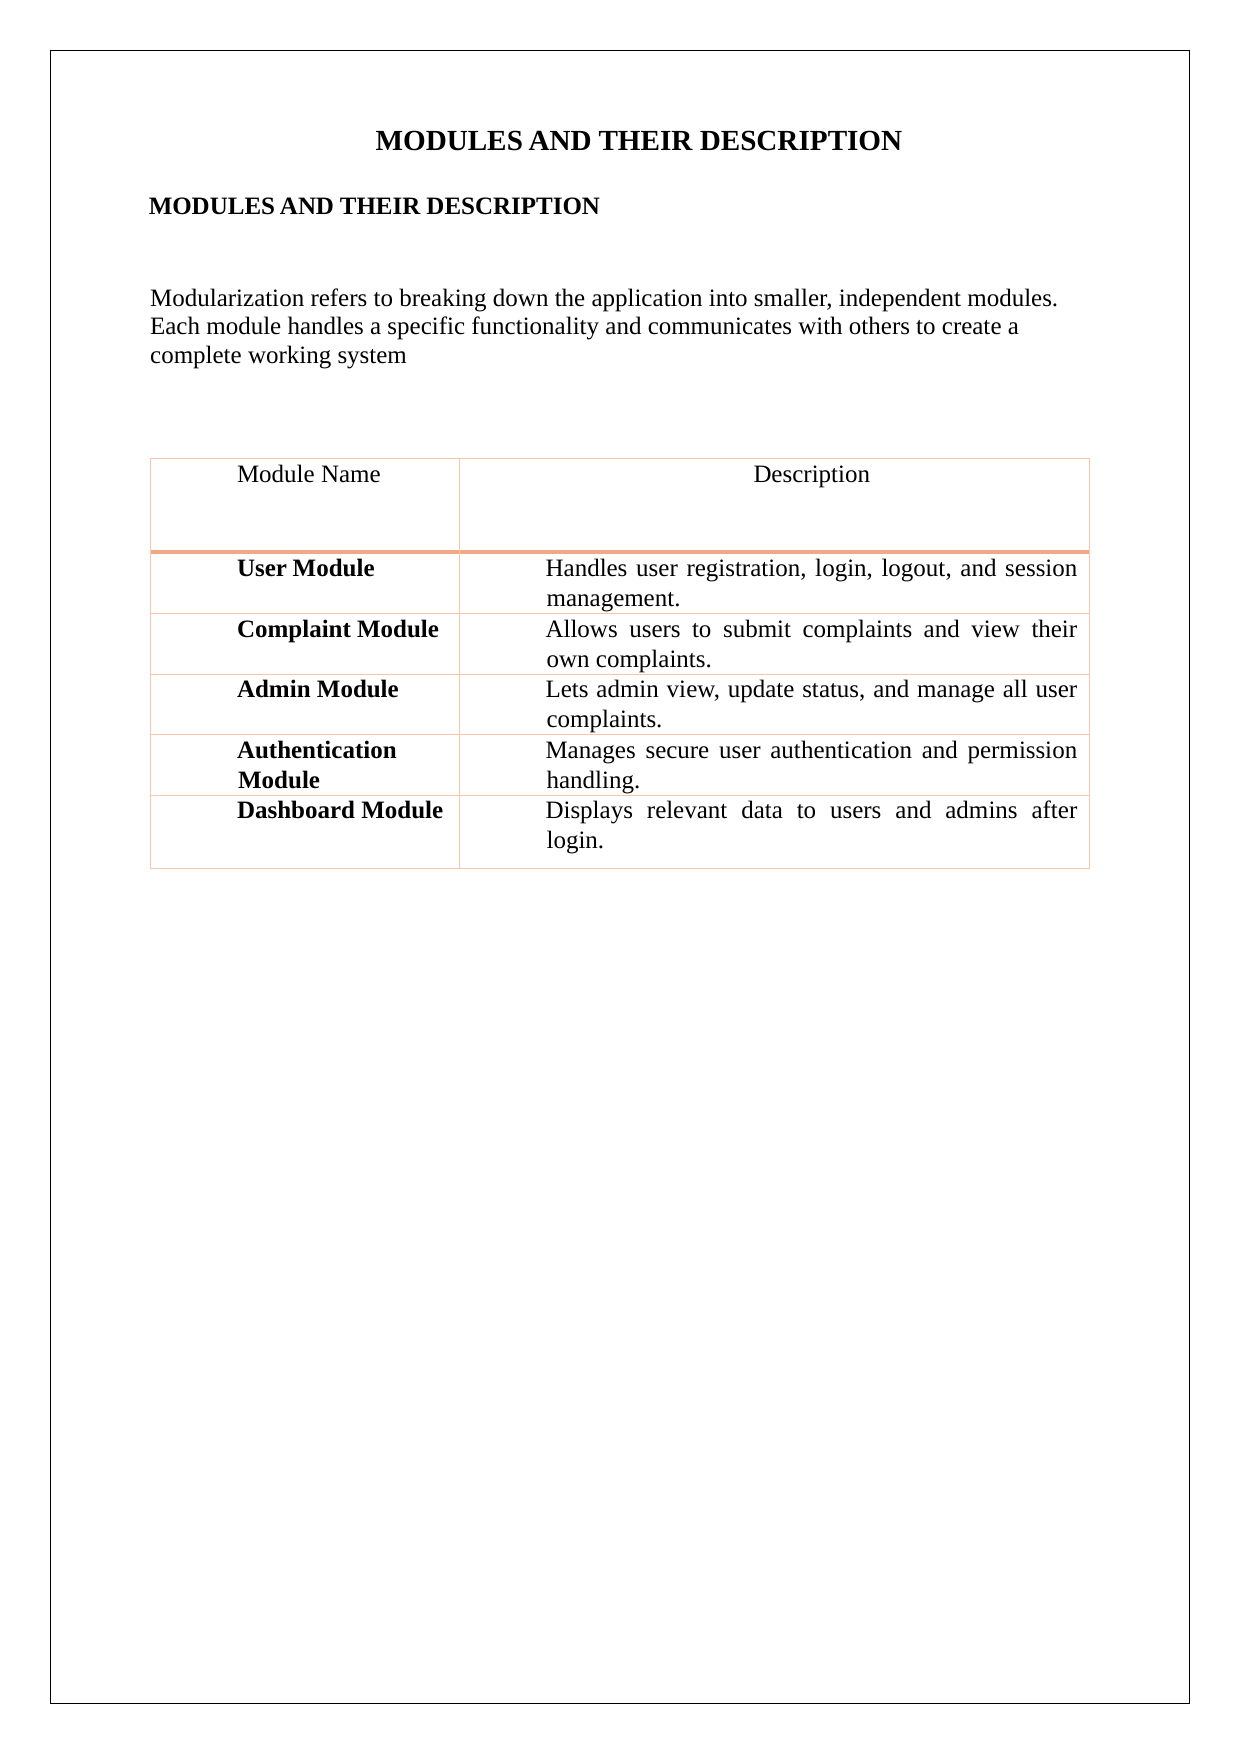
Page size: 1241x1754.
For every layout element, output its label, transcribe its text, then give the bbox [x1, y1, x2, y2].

table_cell Admin Module [151, 675, 459, 734]
text Modularization refers to breaking down the application into smaller, independent modules. Each module handles a specific functionality and communicates with others to create a complete working system [150, 283, 1090, 369]
table_cell Authentication Module [151, 735, 459, 794]
table_cell User Module [151, 554, 459, 613]
table_cell Manages secure user authentication and permission handling. [460, 735, 1089, 794]
text MODULES AND THEIR DESCRIPTION [187, 123, 1090, 156]
text MODULES AND THEIR DESCRIPTION [148, 191, 1090, 220]
table_cell Handles user registration, login, logout, and session management. [460, 554, 1089, 613]
table_header Description [460, 459, 1089, 550]
table_cell Lets admin view, update status, and manage all user complaints. [460, 675, 1089, 734]
table_cell Dashboard Module [151, 796, 459, 867]
table_cell Displays relevant data to users and admins after login. [460, 796, 1089, 867]
table_cell Allows users to submit complaints and view their own complaints. [460, 614, 1089, 673]
table_header Module Name [151, 459, 459, 550]
table_cell Complaint Module [151, 614, 459, 673]
